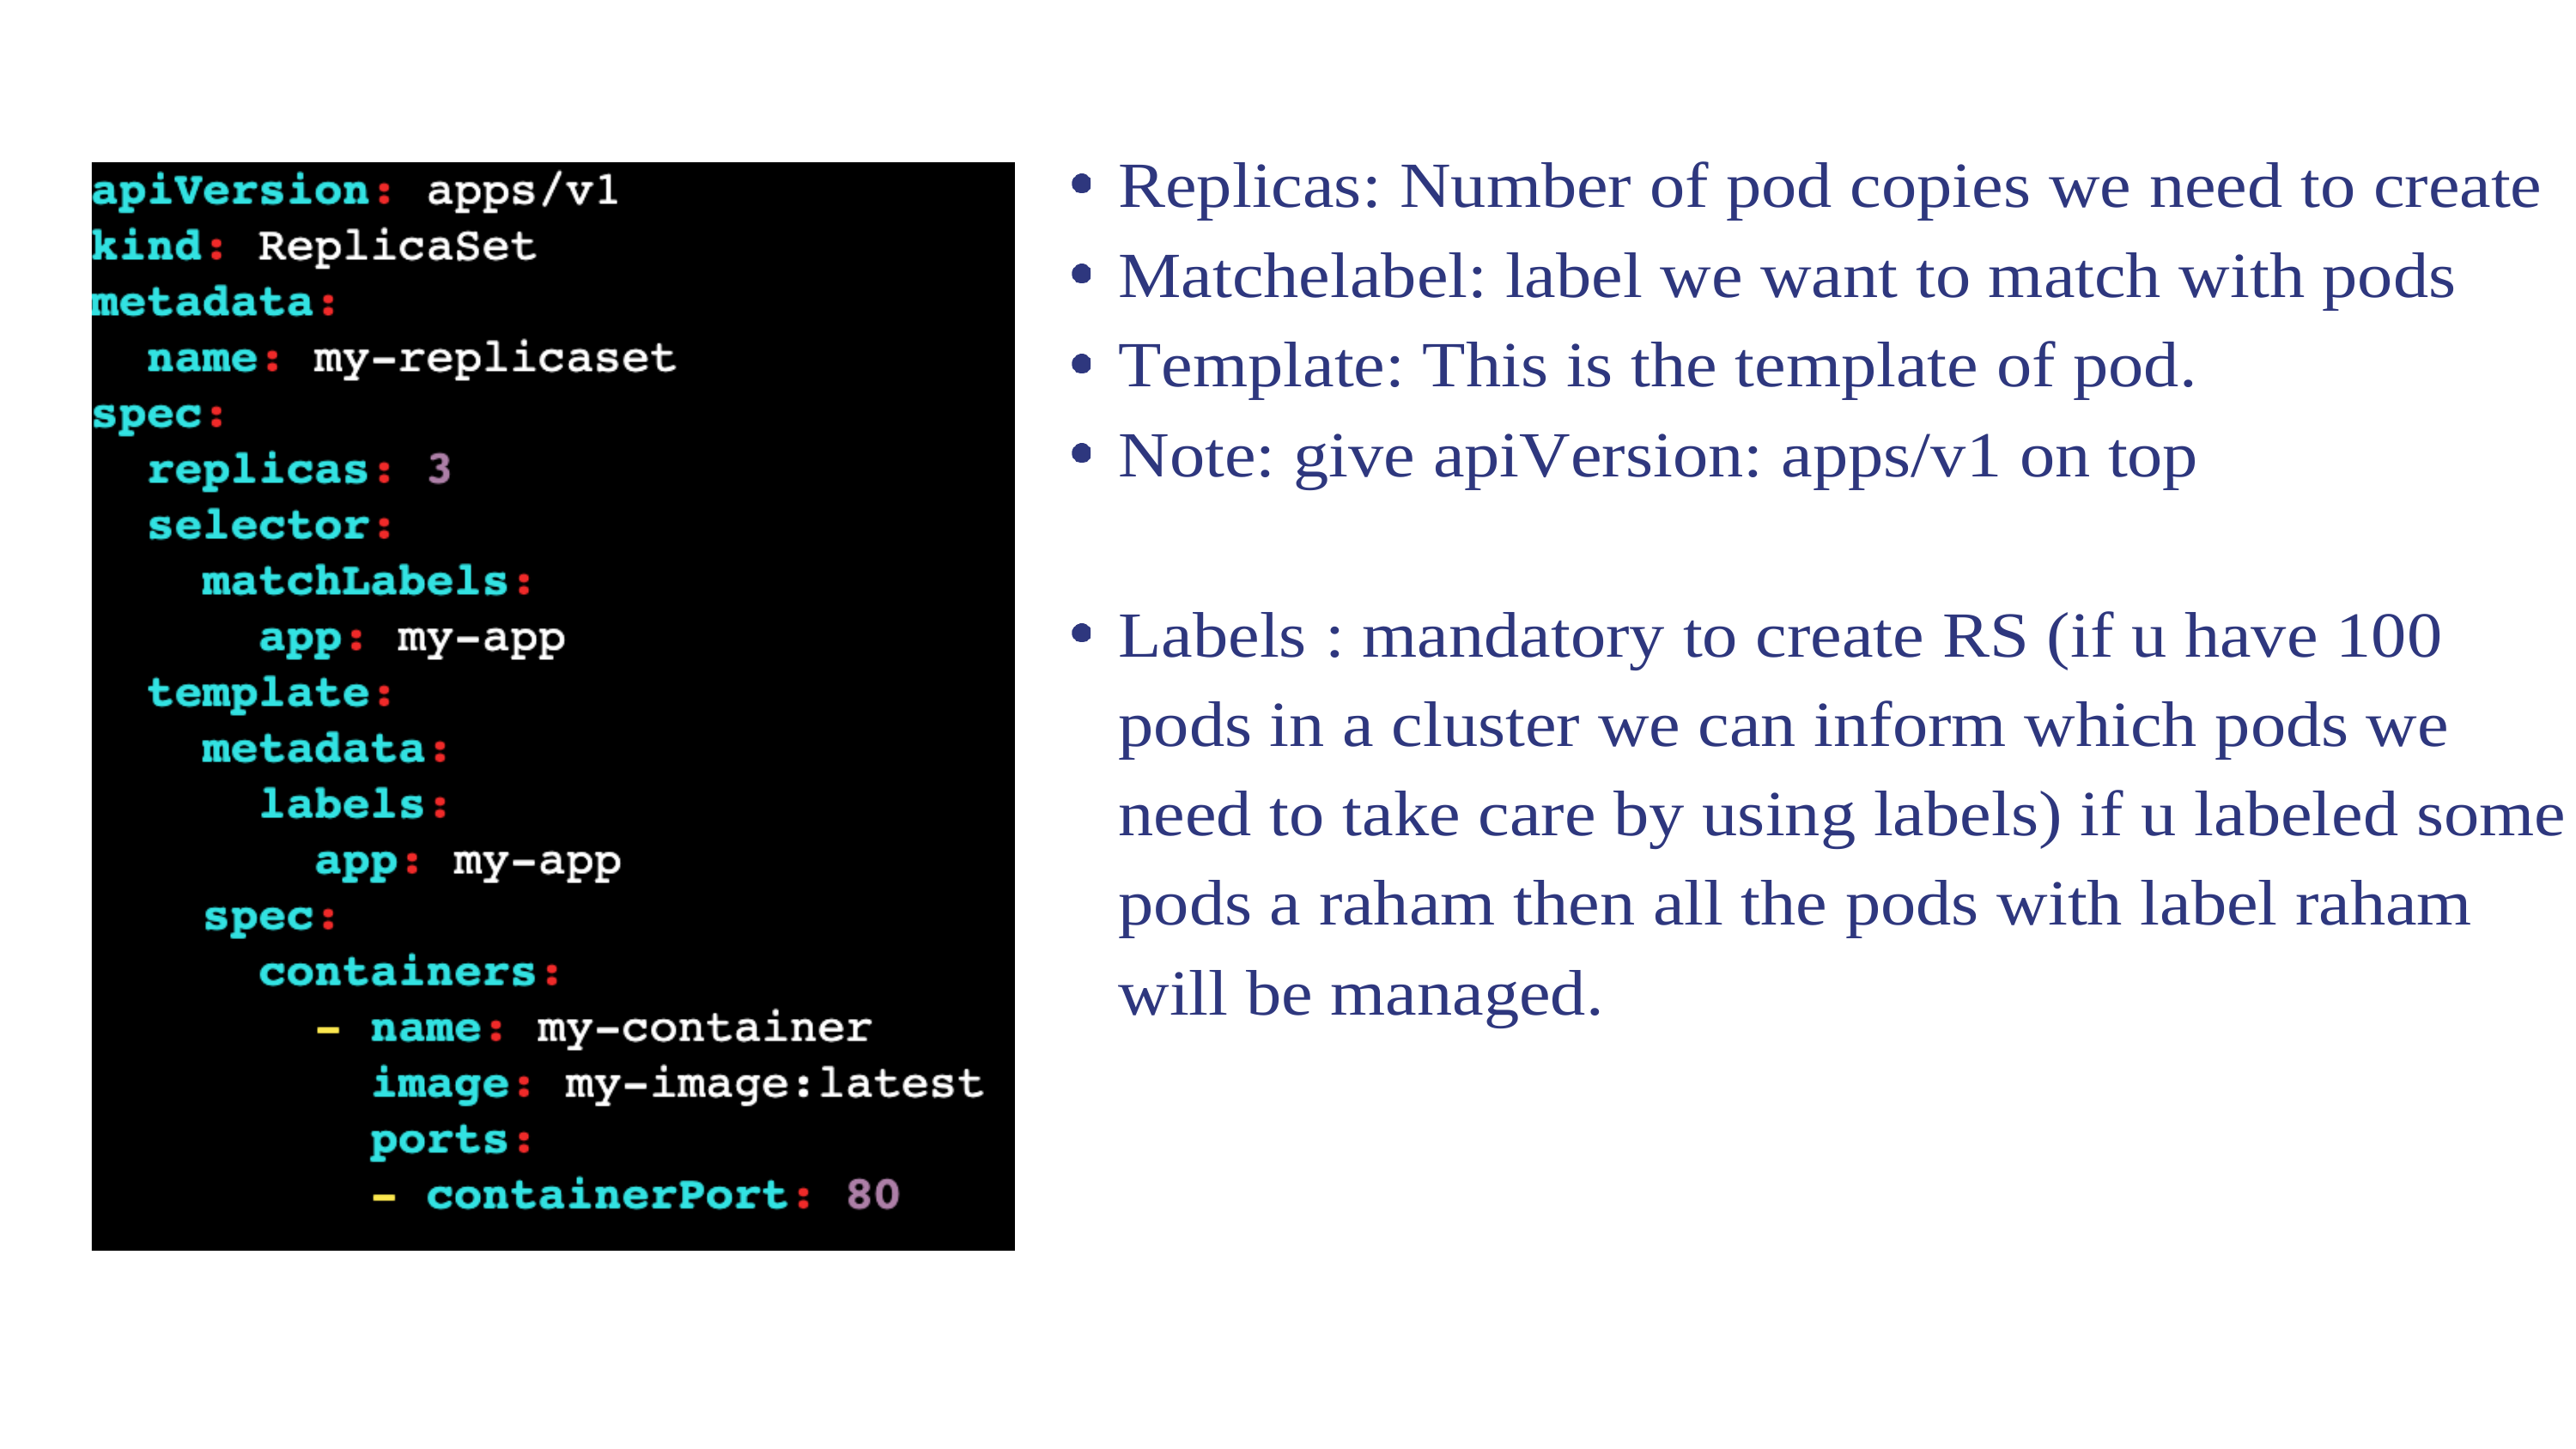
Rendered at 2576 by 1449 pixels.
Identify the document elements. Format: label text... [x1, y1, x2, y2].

text Labels : mandatory to create RS (if u have 100 pods in a cluster we can inform which pods we need to take care by using labels) if u labeled some pods a raham then all the pods with label raham will be managed. [1118, 597, 2571, 1028]
picture [91, 162, 1015, 1251]
text Note: give apiVersion: apps/v1 on top [1118, 417, 2576, 491]
picture [1072, 354, 1091, 373]
picture [1072, 264, 1091, 283]
picture [1072, 443, 1091, 463]
text Replicas: Number of pod copies we need to create Matchelabel: label we want to match with pods Template: This is the template of pod. [1118, 148, 2576, 401]
picture [1072, 173, 1091, 193]
picture [1072, 623, 1091, 642]
